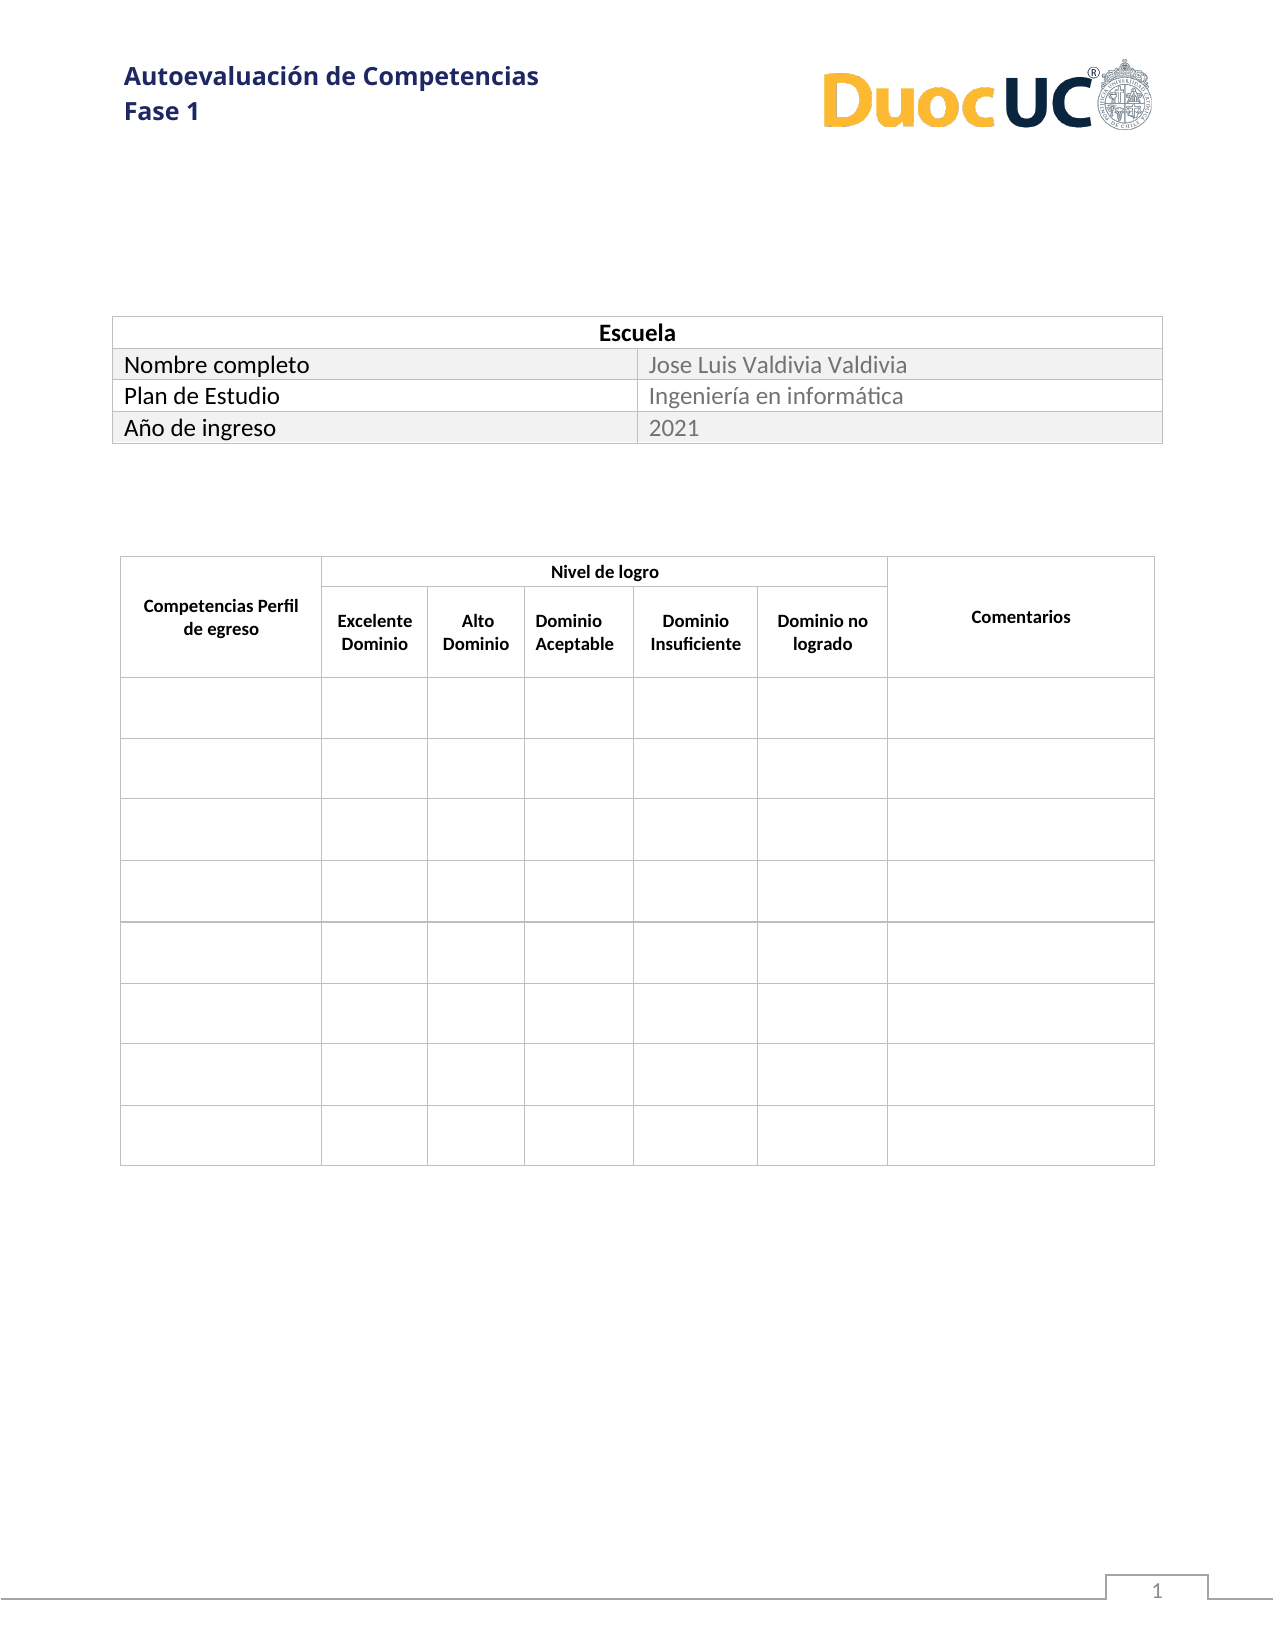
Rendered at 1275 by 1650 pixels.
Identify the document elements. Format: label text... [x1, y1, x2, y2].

picture [824, 59, 1152, 130]
table_cell [322, 1106, 427, 1164]
table_cell [121, 861, 321, 921]
table_cell [322, 923, 427, 983]
table_cell [322, 739, 427, 798]
table_cell [525, 678, 633, 738]
table_cell [121, 739, 321, 798]
table_cell [428, 984, 524, 1043]
table_cell [428, 1106, 524, 1164]
table_cell Dominio Insuficiente [634, 587, 757, 677]
table_cell Excelente Dominio [322, 587, 427, 677]
table_cell [322, 678, 427, 738]
table_cell [758, 739, 887, 798]
table_cell [121, 1106, 321, 1164]
table_header Competencias Perfil de egreso [121, 557, 321, 677]
table_header Comentarios [888, 557, 1154, 677]
table_cell [634, 739, 757, 798]
table_cell [428, 861, 524, 921]
table_cell Jose Luis Valdivia Valdivia [638, 349, 1162, 379]
table_header Escuela [113, 317, 1162, 348]
table_cell [888, 1106, 1154, 1164]
table_cell [121, 799, 321, 860]
table_cell [758, 923, 887, 983]
table_cell Dominio no logrado [758, 587, 887, 677]
table_cell [322, 799, 427, 860]
table_cell [888, 861, 1154, 921]
table_cell [525, 739, 633, 798]
table_cell [634, 678, 757, 738]
table_header Nivel de logro [322, 557, 887, 586]
table_cell [525, 1044, 633, 1104]
table_cell [121, 678, 321, 738]
table_cell [525, 984, 633, 1043]
table_cell [428, 799, 524, 860]
table_cell [525, 799, 633, 860]
table_cell [634, 923, 757, 983]
table_cell [634, 861, 757, 921]
table_cell [758, 799, 887, 860]
table_cell [758, 861, 887, 921]
table_cell Nombre completo [113, 349, 637, 379]
table_cell [525, 861, 633, 921]
table_cell [428, 678, 524, 738]
table_cell [634, 799, 757, 860]
table_cell Plan de Estudio [113, 380, 637, 411]
table_cell [428, 923, 524, 983]
table_cell [888, 984, 1154, 1043]
table_cell [525, 1106, 633, 1164]
table_cell [888, 739, 1154, 798]
table_cell [888, 923, 1154, 983]
table_cell 2021 [638, 412, 1162, 442]
table_cell [428, 1044, 524, 1104]
table_cell [888, 799, 1154, 860]
table_cell [121, 923, 321, 983]
table_cell [758, 678, 887, 738]
table_cell [525, 923, 633, 983]
table_cell [121, 1044, 321, 1104]
table_cell [322, 1044, 427, 1104]
table_cell Dominio Aceptable [525, 587, 633, 677]
table_cell Año de ingreso [113, 412, 637, 442]
table_cell Ingeniería en informática [638, 380, 1162, 411]
table_cell [758, 1106, 887, 1164]
table_cell [322, 984, 427, 1043]
table_cell [121, 984, 321, 1043]
table_cell Alto Dominio [428, 587, 524, 677]
table_cell [888, 1044, 1154, 1104]
table_cell [888, 678, 1154, 738]
table_cell [634, 1044, 757, 1104]
table_cell [758, 1044, 887, 1104]
table_cell [758, 984, 887, 1043]
table_cell [322, 861, 427, 921]
table_cell [634, 984, 757, 1043]
table_cell [428, 739, 524, 798]
table_cell [634, 1106, 757, 1164]
